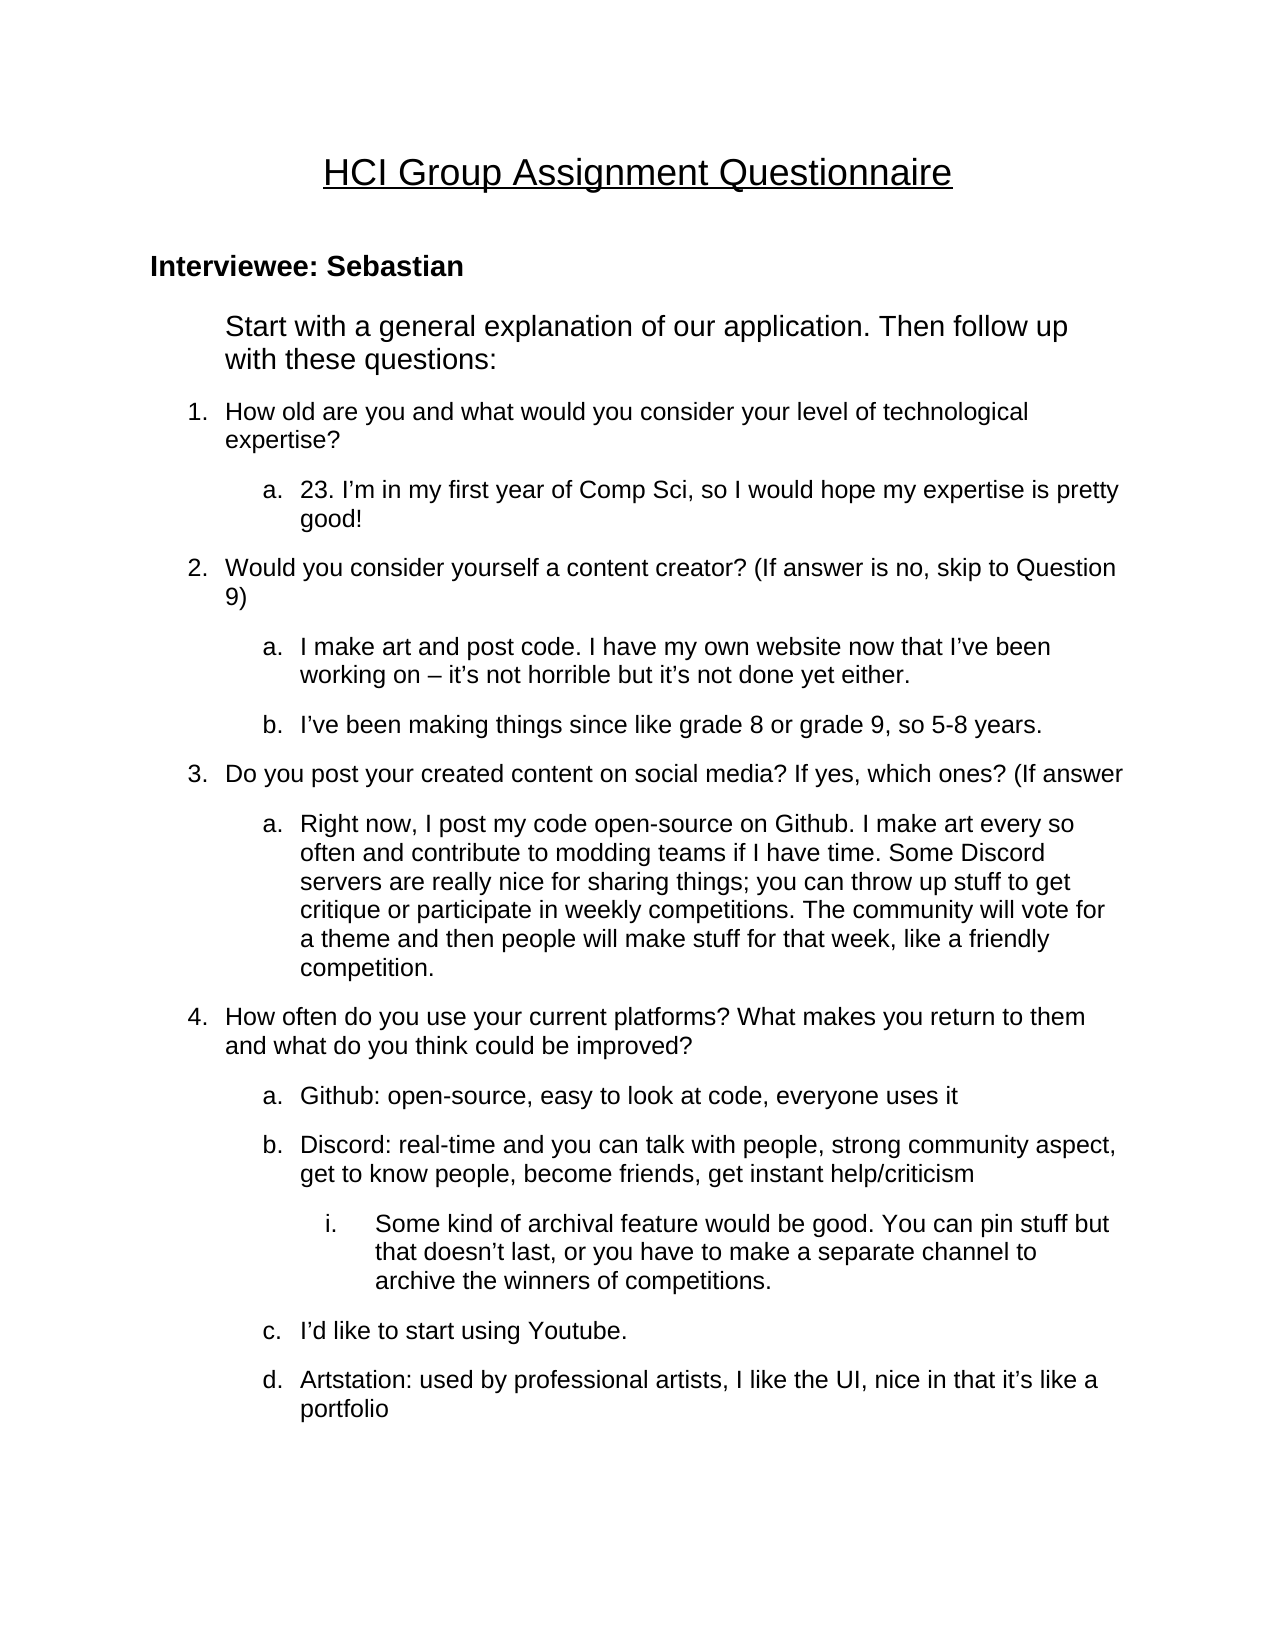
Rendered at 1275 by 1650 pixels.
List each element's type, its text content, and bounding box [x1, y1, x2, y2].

list I’d like to start using Youtube. [262, 1316, 1125, 1344]
list I make art and post code. I have my own website now that I’ve been working on – it’s not horrible but it’s not done yet either. [262, 631, 1125, 689]
list Artstation: used by professional artists, I like the UI, nice in that it’s like a portfolio [262, 1365, 1125, 1423]
list How old are you and what would you consider your level of technological expertise? [187, 396, 1125, 454]
list Discord: real-time and you can talk with people, strong community aspect, get to know people, become friends, get instant help/criticism [262, 1130, 1125, 1188]
list Do you post your created content on social media? If yes, which ones? (If answer [187, 759, 1125, 788]
list Would you consider yourself a content creator? (If answer is no, skip to Question 9) [187, 553, 1125, 611]
text Interviewee: Sebastian [150, 249, 1125, 283]
list How often do you use your current platforms? What makes you return to them and what do you think could be improved? [187, 1002, 1125, 1060]
list Some kind of archival feature would be good. You can pin stuff but that doesn’t last, or you have to make a separate channel to archive the winners of competitions. [337, 1208, 1125, 1295]
text Start with a general explanation of our application. Then follow up with these questions: [225, 308, 1125, 376]
text HCI Group Assignment Questionnaire [150, 150, 1125, 193]
list Github: open-source, easy to look at code, everyone uses it [262, 1081, 1125, 1109]
list I’ve been making things since like grade 8 or grade 9, so 5-8 years. [262, 710, 1125, 738]
list 23. I’m in my first year of Comp Sci, so I would hope my expertise is pretty good! [262, 475, 1125, 532]
list Right now, I post my code open-source on Github. I make art every so often and contribute to modding teams if I have time. Some Discord servers are really nice for sharing things; you can throw up stuff to get critique or participate in weekly competitions. The community will vote for a theme and then people will make stuff for that week, like a friendly competition. [262, 809, 1125, 981]
